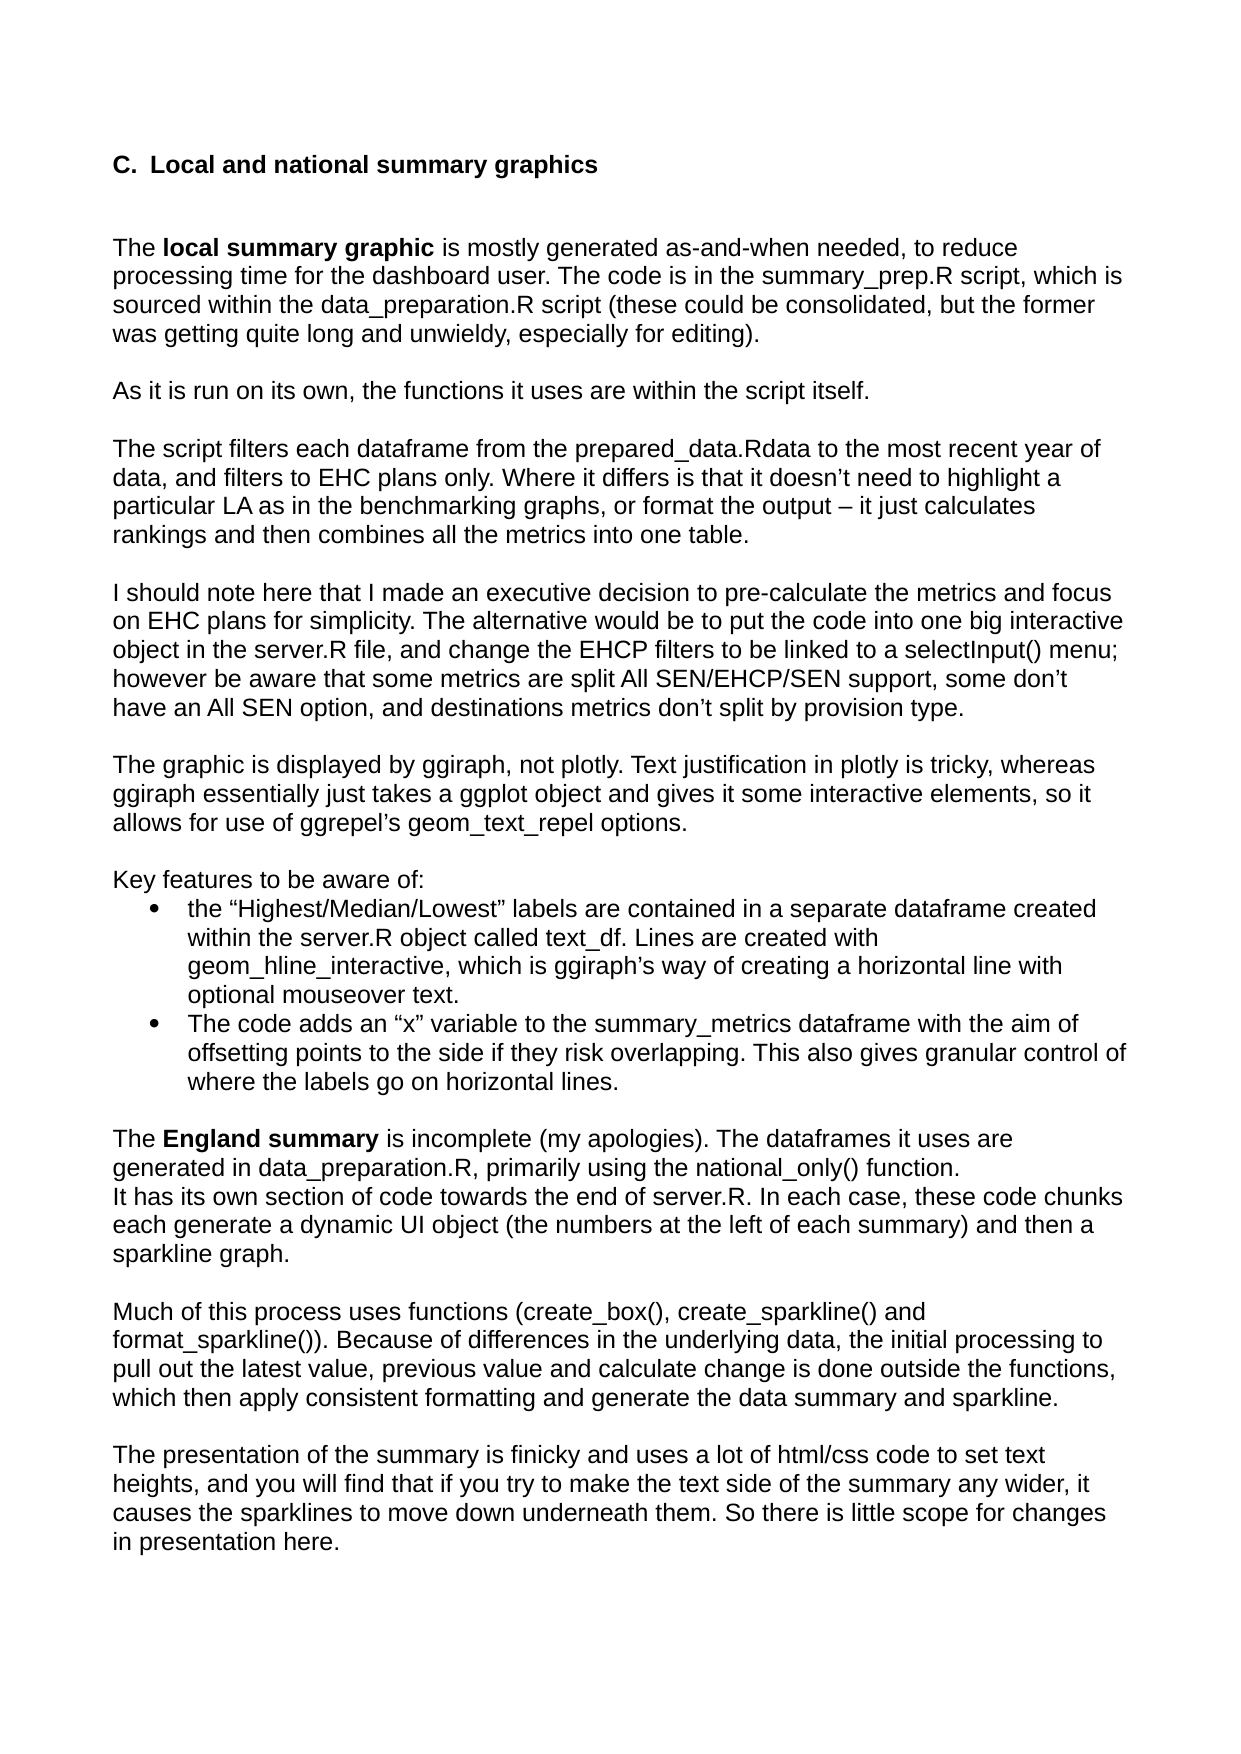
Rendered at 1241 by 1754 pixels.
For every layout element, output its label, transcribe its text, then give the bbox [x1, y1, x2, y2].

text The script filters each dataframe from the prepared_data.Rdata to the most recent year of data, and filters to EHC plans only. Where it differs is that it doesn’t need to highlight a particular LA as in the benchmarking graphs, or format the output – it just calculates rankings and then combines all the metrics into one table. [112, 405, 1128, 549]
subtitle Local and national summary graphics [112, 150, 1128, 179]
text The England summary is incomplete (my apologies). The dataframes it uses are generated in data_preparation.R, primarily using the national_only() function. [112, 1124, 1128, 1181]
text The local summary graphic is mostly generated as-and-when needed, to reduce processing time for the dashboard user. The code is in the summary_prep.R script, which is sourced within the data_preparation.R script (these could be consolidated, but the former was getting quite long and unwieldy, especially for editing). [112, 232, 1128, 347]
text Key features to be aware of: [112, 865, 1128, 894]
text The graphic is displayed by ggiraph, not plotly. Text justification in plotly is tricky, whereas ggiraph essentially just takes a ggplot object and gives it some interactive elements, so it allows for use of ggrepel’s geom_text_repel options. [112, 750, 1128, 836]
text As it is run on its own, the functions it uses are within the script itself. [112, 376, 1128, 405]
list The code adds an “x” variable to the summary_metrics dataframe with the aim of offsetting points to the side if they risk overlapping. This also gives granular control of where the labels go on horizontal lines. [150, 1009, 1128, 1095]
text It has its own section of code towards the end of server.R. In each case, these code chunks each generate a dynamic UI object (the numbers at the left of each summary) and then a sparkline graph. [112, 1181, 1128, 1268]
text The presentation of the summary is finicky and uses a lot of html/css code to set text heights, and you will find that if you try to make the text side of the summary any wider, it causes the sparklines to move down underneath them. So there is little scope for changes in presentation here. [112, 1440, 1128, 1555]
text I should note here that I made an executive decision to pre-calculate the metrics and focus on EHC plans for simplicity. The alternative would be to put the code into one big interactive object in the server.R file, and change the EHCP filters to be linked to a selectInput() menu; however be aware that some metrics are split All SEN/EHCP/SEN support, some don’t have an All SEN option, and destinations metrics don’t split by provision type. [112, 577, 1128, 721]
text Much of this process uses functions (create_box(), create_sparkline() and format_sparkline()). Because of differences in the underlying data, the initial processing to pull out the latest value, previous value and calculate change is done outside the functions, which then apply consistent formatting and generate the data summary and sparkline. [112, 1296, 1128, 1411]
list the “Highest/Median/Lowest” labels are contained in a separate dataframe created within the server.R object called text_df. Lines are created with geom_hline_interactive, which is ggiraph’s way of creating a horizontal line with optional mouseover text. [150, 894, 1128, 1009]
